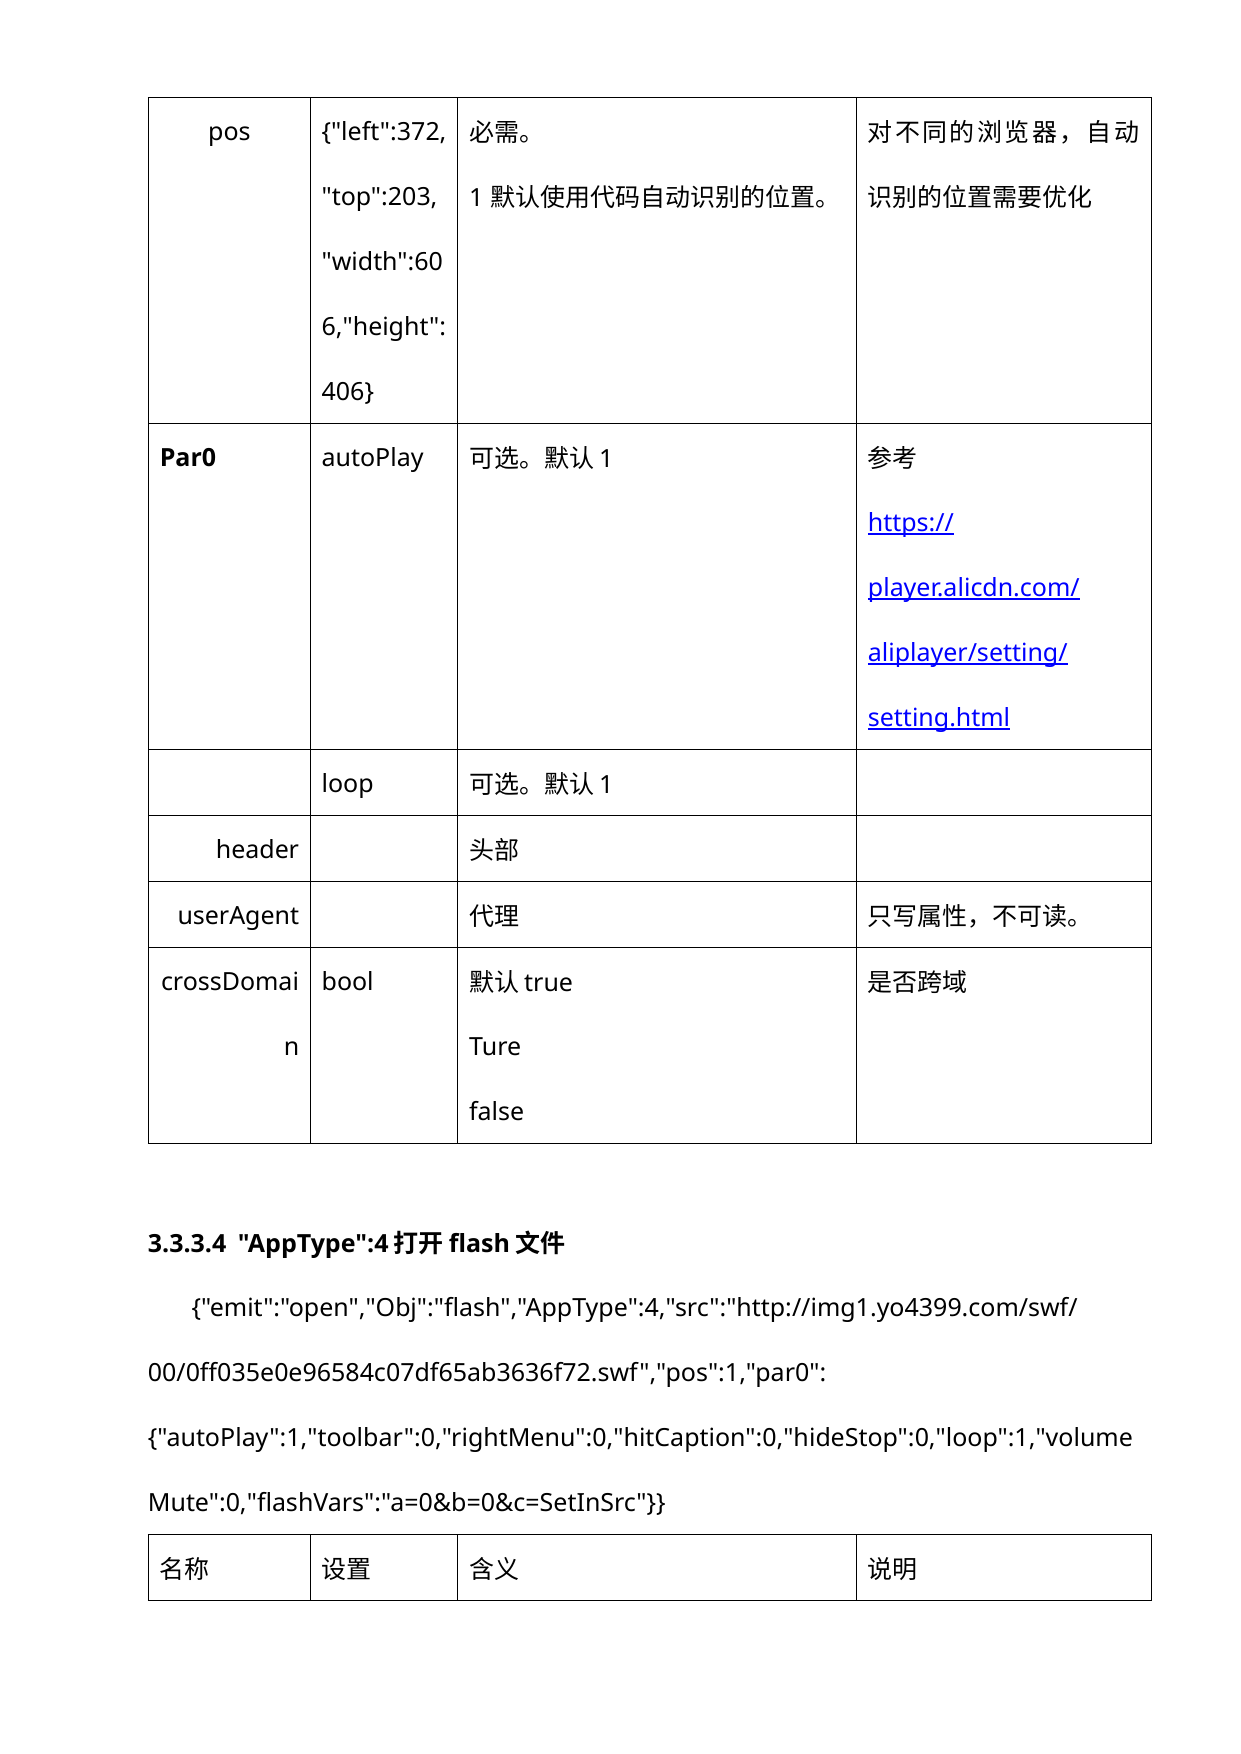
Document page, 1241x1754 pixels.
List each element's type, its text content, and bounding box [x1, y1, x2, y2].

table_header 含义 [458, 1535, 856, 1600]
table_cell userAgent [149, 882, 310, 947]
table_cell 默认true Ture false [458, 948, 856, 1143]
table_header 设置 [311, 1535, 457, 1600]
table_cell 参考 https://player.alicdn.com/aliplayer/setting/setting.html [857, 424, 1151, 749]
table_cell [149, 750, 310, 815]
table_cell 可选。默认1 [458, 750, 856, 815]
table_header 名称 [149, 1535, 310, 1600]
table_cell 对不同的浏览器，自动识别的位置需要优化 [857, 98, 1151, 423]
table_cell loop [311, 750, 457, 815]
table_cell 是否跨域 [857, 948, 1151, 1143]
table_cell pos [149, 98, 310, 423]
table_cell 头部 [458, 816, 856, 881]
table_cell 只写属性，不可读。 [857, 882, 1151, 947]
table_cell Par0 [149, 424, 310, 749]
table_cell 必需。 1 默认使用代码自动识别的位置。 [458, 98, 856, 423]
table_cell [857, 750, 1151, 815]
table_header 说明 [857, 1535, 1151, 1600]
table_cell {"left":372,"top":203,"width":606,"height":406} [311, 98, 457, 423]
table_cell [311, 816, 457, 881]
subtitle "AppType":4打开flash文件 [148, 1209, 1152, 1274]
table_cell 代理 [458, 882, 856, 947]
table_cell bool [311, 948, 457, 1143]
table_cell header [149, 816, 310, 881]
table_cell 可选。默认1 [458, 424, 856, 749]
text {"emit":"open","Obj":"flash","AppType":4,"src":"http://img1.yo4399.com/swf/00/0ff035e0e96584c07df65ab3636f72.swf","pos":1,"par0":{"autoPlay":1,"toolbar":0,"rightMenu":0,"hitCaption":0,"hideStop":0,"loop":1,"volumeMute":0,"flashVars":"a=0&b=0&c=SetInSrc"}} [148, 1274, 1152, 1534]
table_cell [857, 816, 1151, 881]
table_cell [311, 882, 457, 947]
table_cell crossDomain [149, 948, 310, 1143]
table_cell autoPlay [311, 424, 457, 749]
